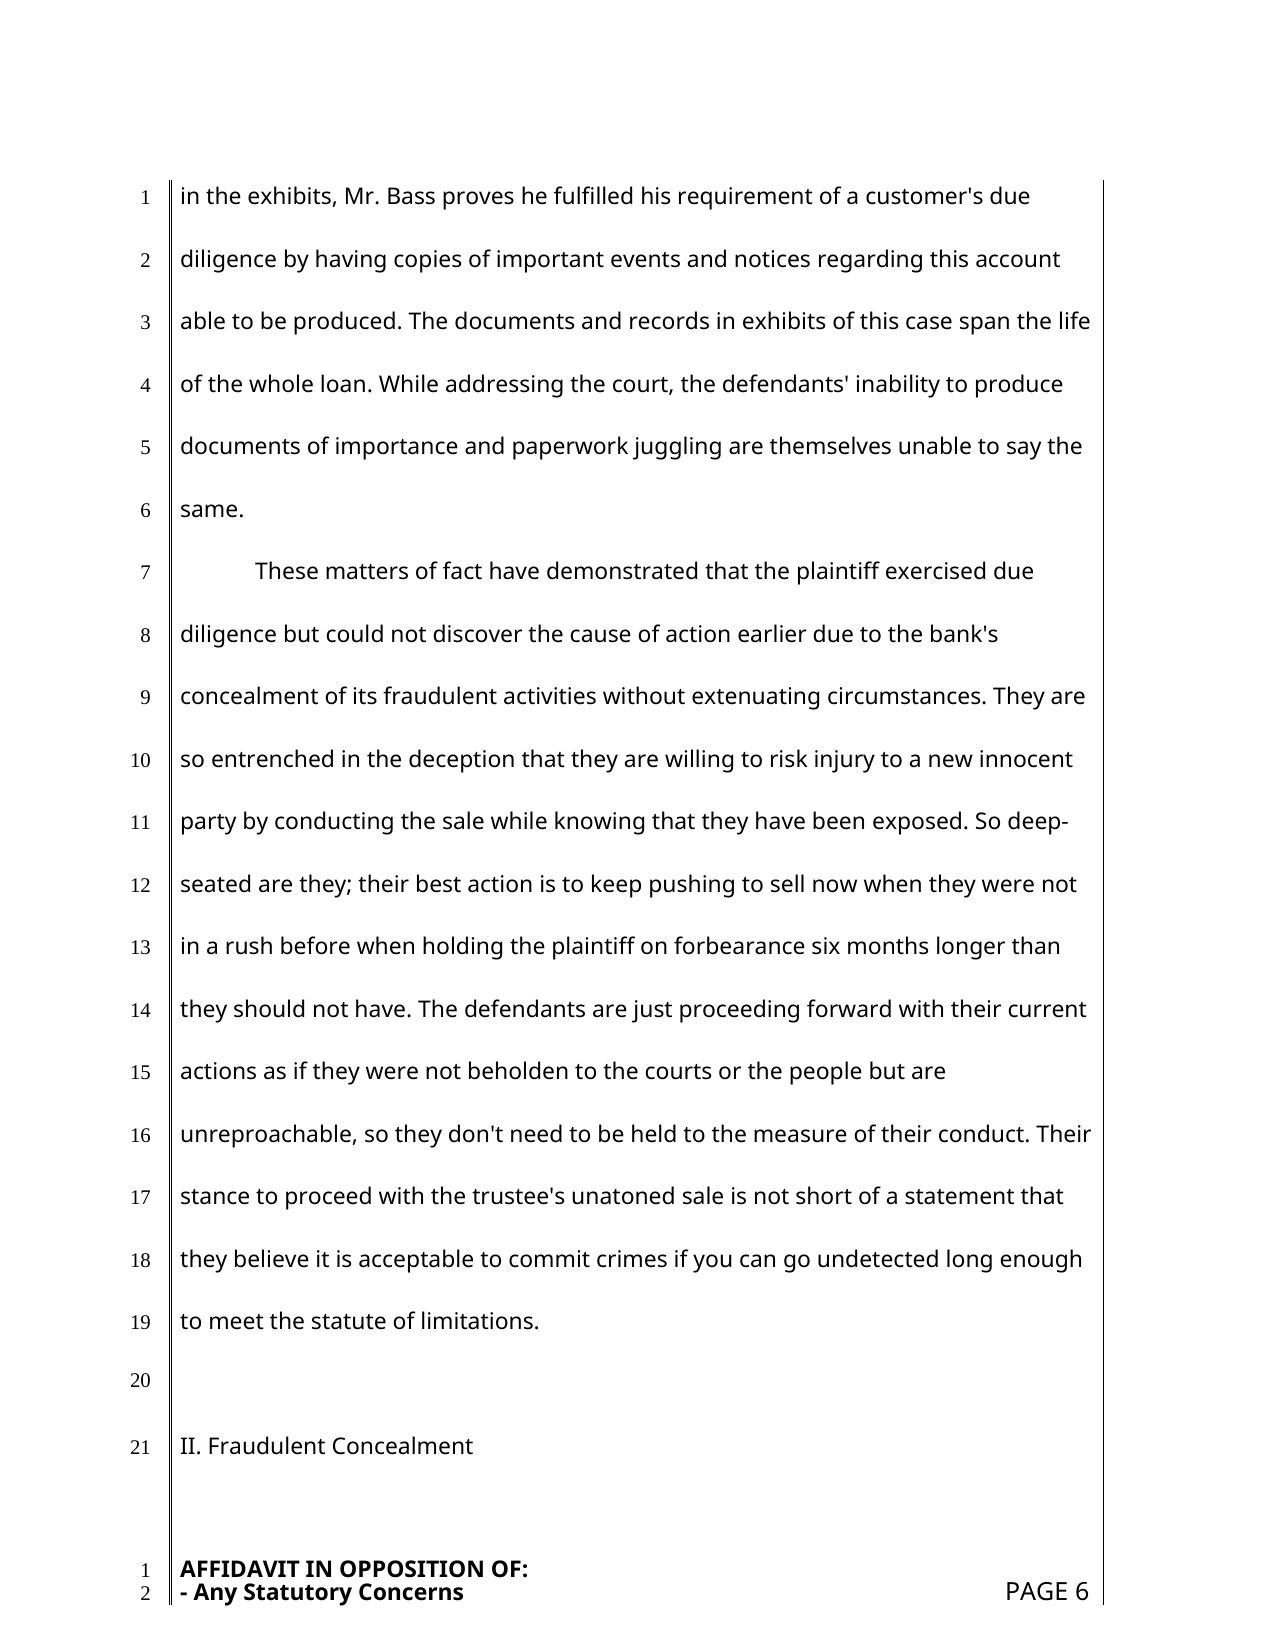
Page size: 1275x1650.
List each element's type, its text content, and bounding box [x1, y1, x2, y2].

text II. Fraudulent Concealment [180, 1430, 1095, 1461]
text These matters of fact have demonstrated that the plaintiff exercised due diligence but could not discover the cause of action earlier due to the bank's concealment of its fraudulent activities without extenuating circumstances. They are so entrenched in the deception that they are willing to risk injury to a new innocent party by conducting the sale while knowing that they have been exposed. So deep-seated are they; their best action is to keep pushing to sell now when they were not in a rush before when holding the plaintiff on forbearance six months longer than they should not have. The defendants are just proceeding forward with their current actions as if they were not beholden to the courts or the people but are unreproachable, so they don't need to be held to the measure of their conduct. Their stance to proceed with the trustee's unatoned sale is not short of a statement that they believe it is acceptable to commit crimes if you can go undetected long enough to meet the statute of limitations. [180, 555, 1095, 1336]
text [180, 180, 1095, 524]
